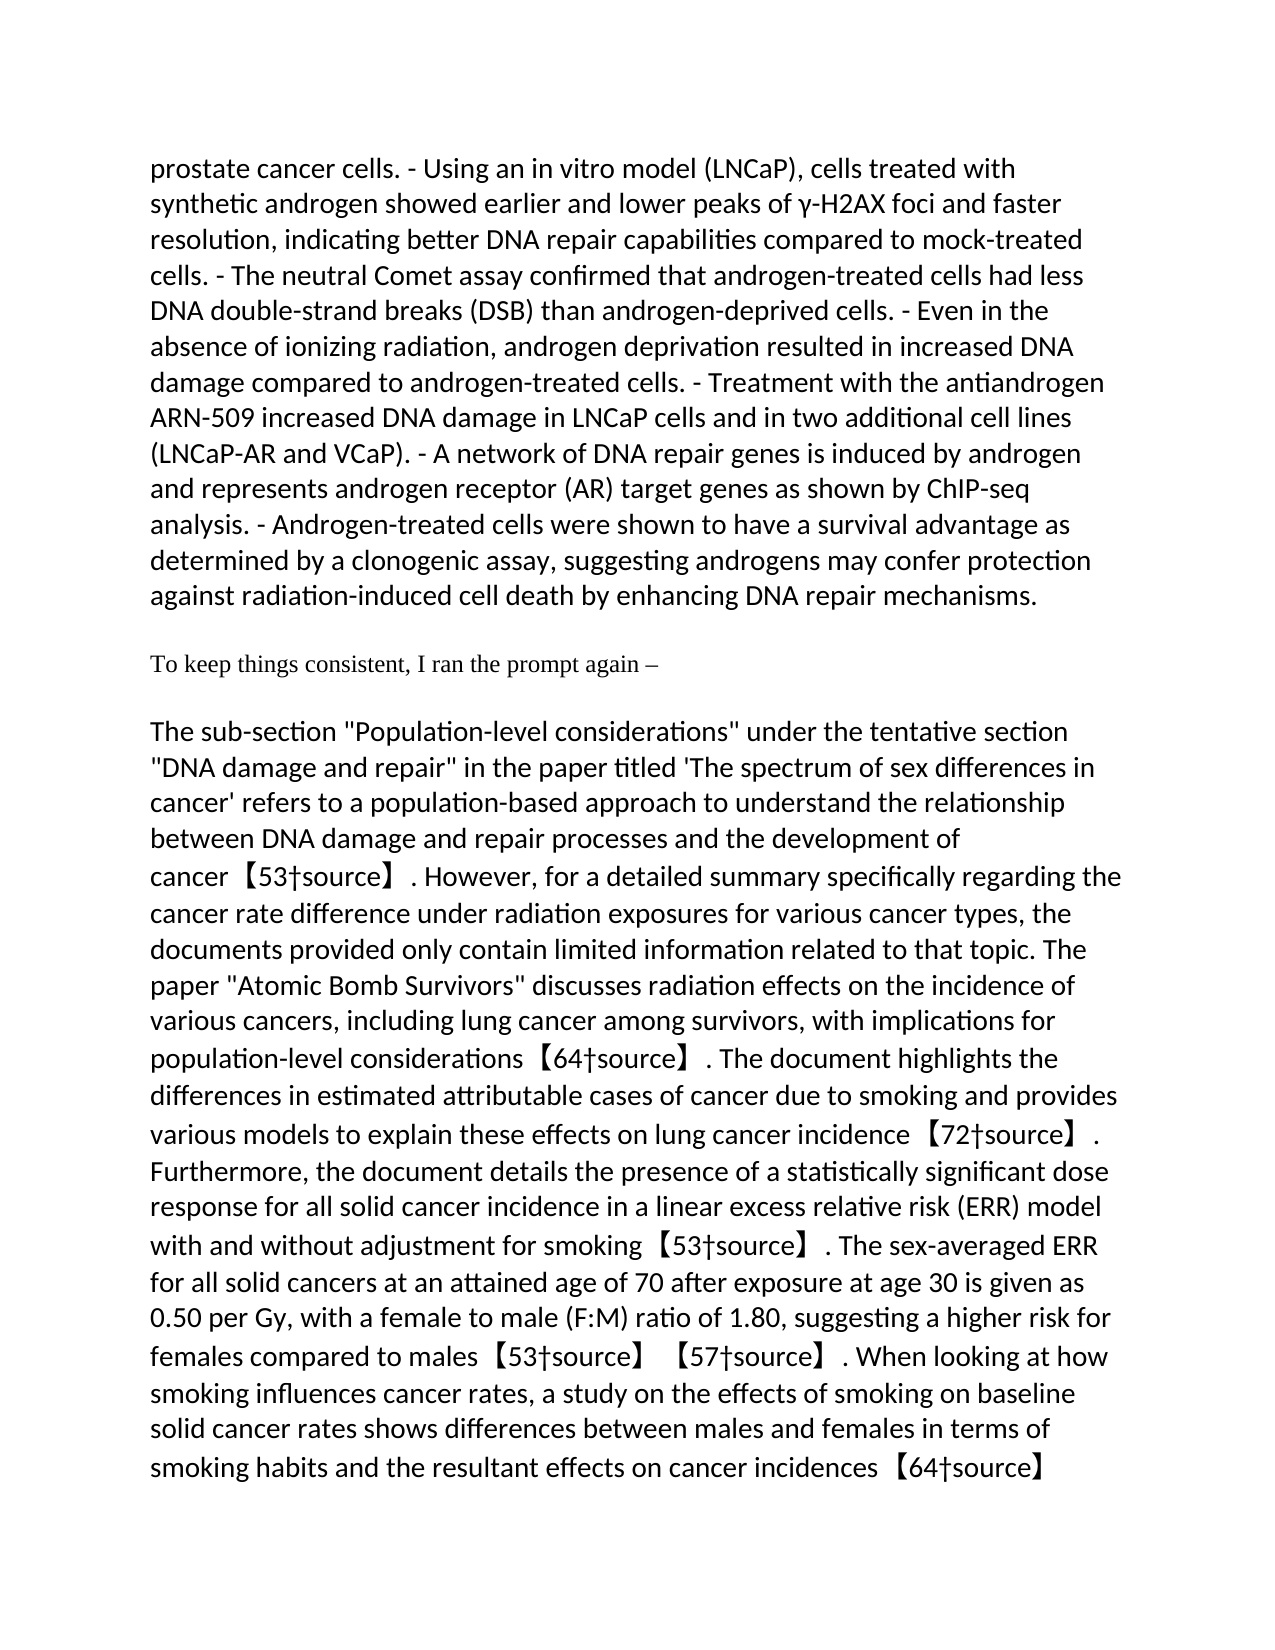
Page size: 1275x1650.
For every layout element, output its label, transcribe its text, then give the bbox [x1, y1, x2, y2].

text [150, 150, 1125, 613]
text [150, 713, 1125, 1486]
text To keep things consistent, I ran the prompt again – [150, 649, 1125, 677]
